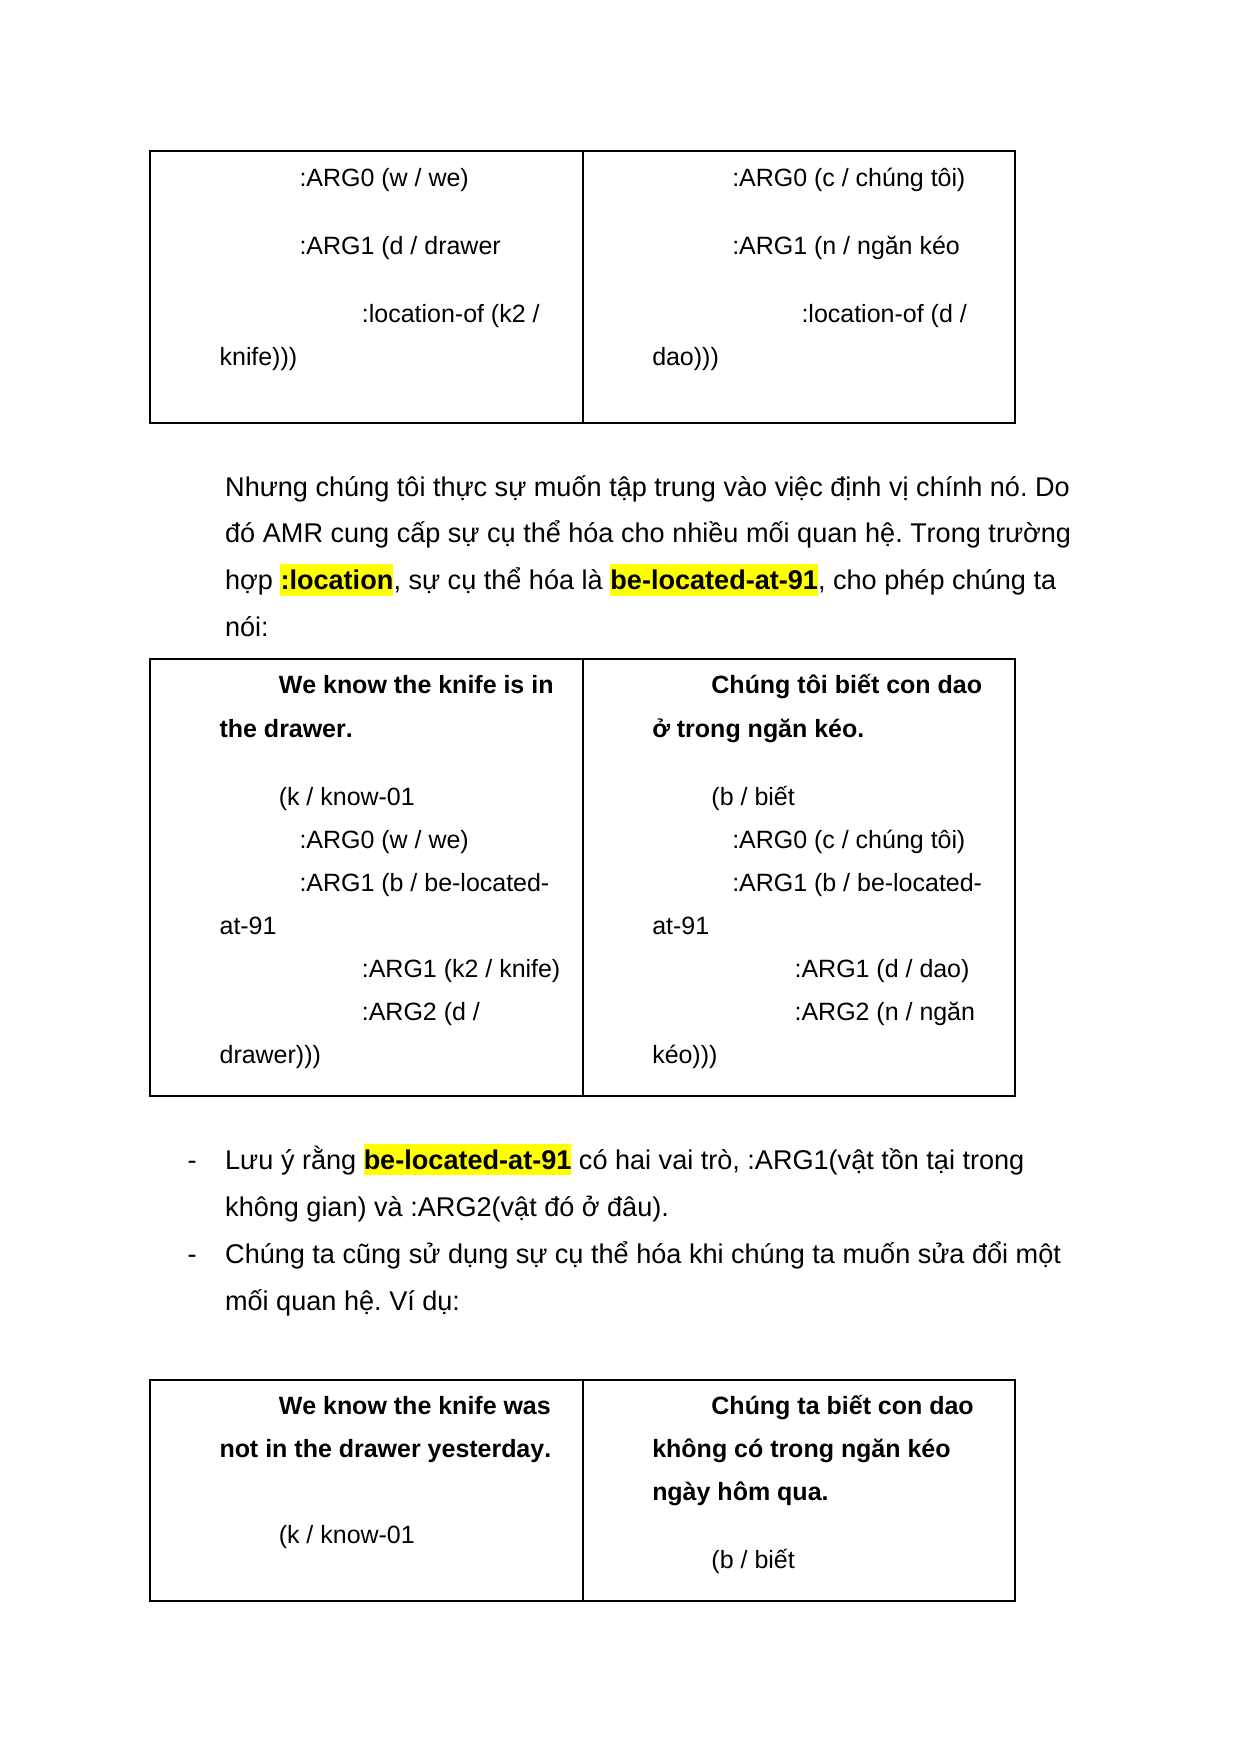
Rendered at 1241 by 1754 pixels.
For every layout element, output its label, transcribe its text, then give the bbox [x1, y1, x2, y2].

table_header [151, 152, 582, 422]
list Chúng ta cũng sử dụng sự cụ thể hóa khi chúng ta muốn sửa đổi một mối quan hệ. Ví dụ: [187, 1238, 1090, 1316]
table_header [584, 1381, 1014, 1600]
table_header We know the knife is in the drawer. (k / know-01 :ARG0 (w / we) :ARG1 (b / be-located-at-91 :ARG1 (k2 / knife) :ARG2 (d / drawer))) [151, 660, 582, 1095]
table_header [584, 152, 1014, 422]
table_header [151, 1381, 582, 1600]
list Lưu ý rằng be-located-at-91 có hai vai trò, :ARG1(vật tồn tại trong không gian) và :ARG2(vật đó ở đâu). [187, 1144, 1090, 1222]
table_header Chúng tôi biết con dao ở trong ngăn kéo. (b / biết :ARG0 (c / chúng tôi) :ARG1 (b / be-located-at-91 :ARG1 (d / dao) :ARG2 (n / ngăn kéo))) [584, 660, 1014, 1095]
text Nhưng chúng tôi thực sự muốn tập trung vào việc định vị chính nó. Do đó AMR cung cấp sự cụ thể hóa cho nhiều mối quan hệ. Trong trường hợp :location, sự cụ thể hóa là be-located-at-91, cho phép chúng ta nói: [225, 471, 1090, 642]
